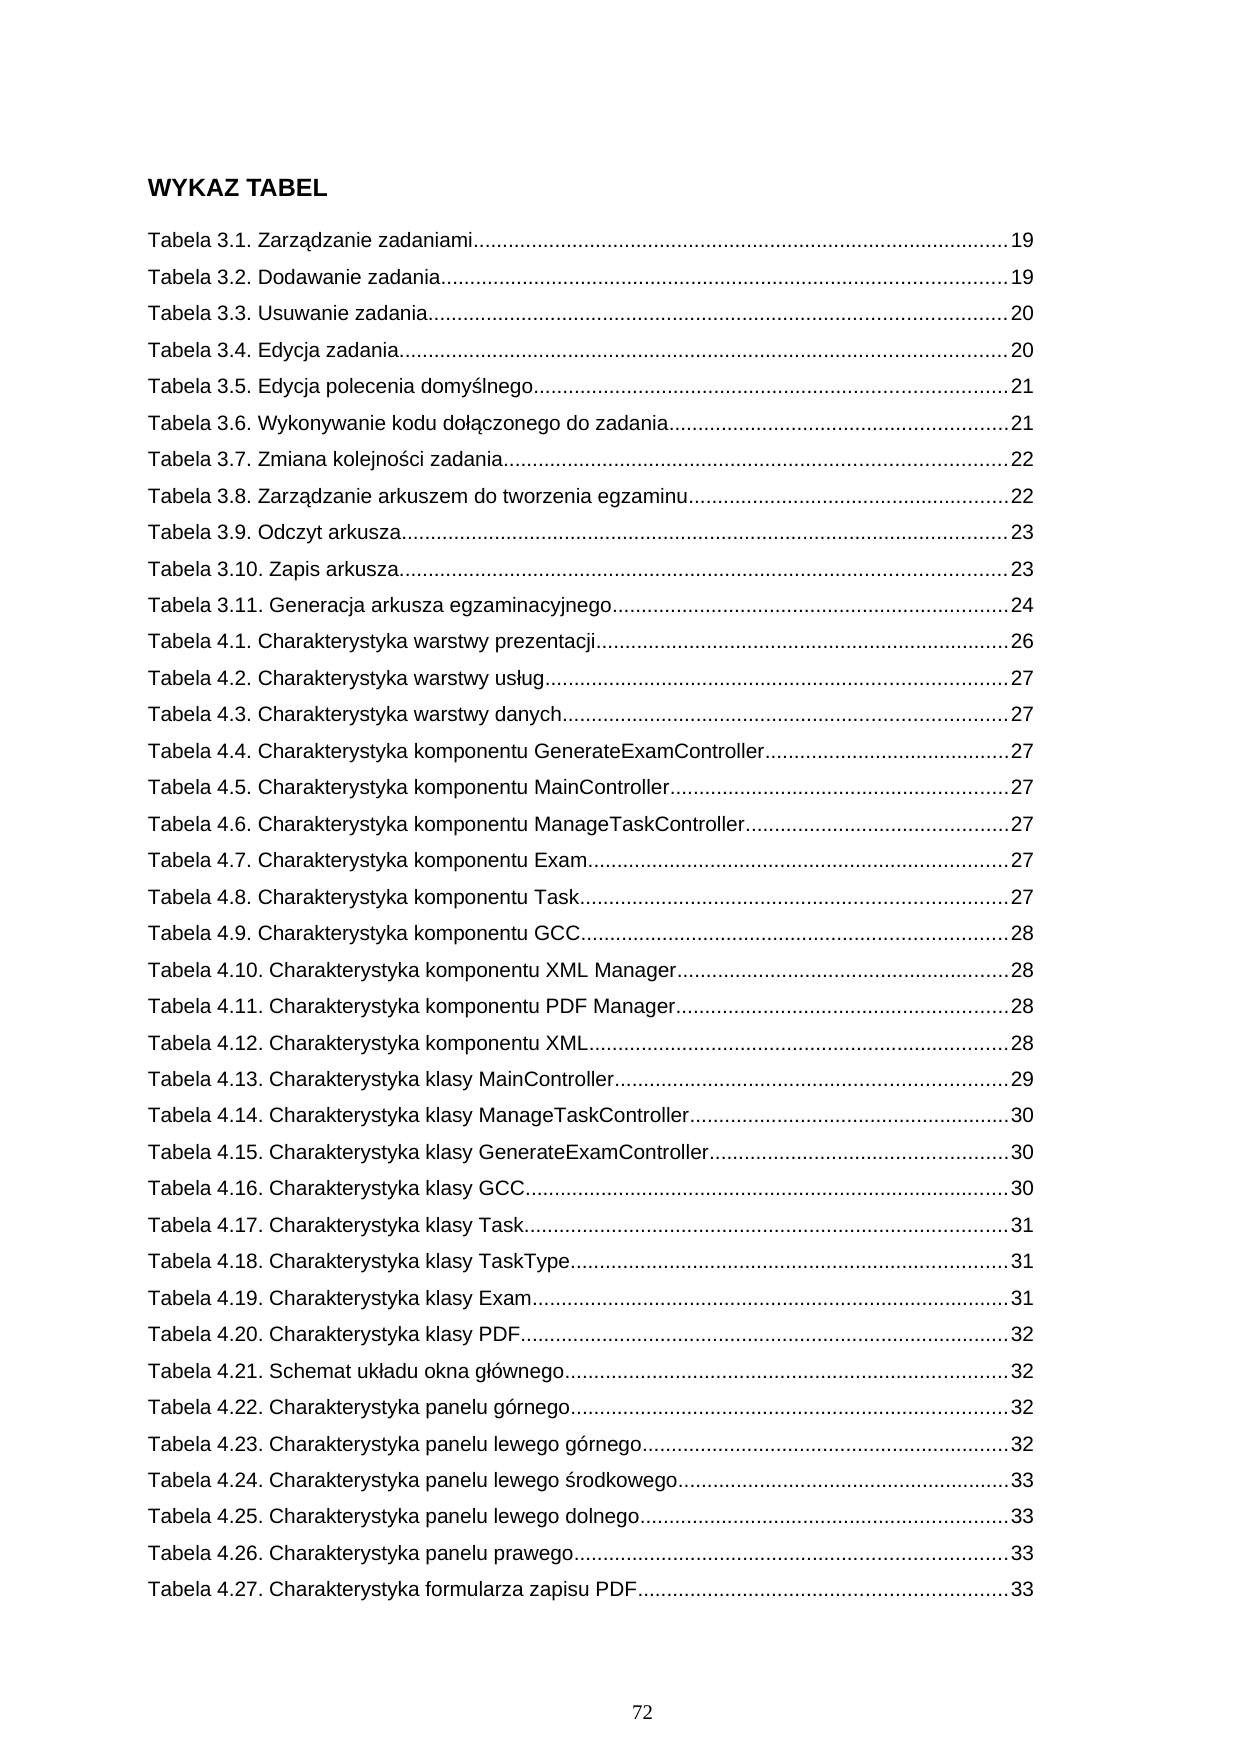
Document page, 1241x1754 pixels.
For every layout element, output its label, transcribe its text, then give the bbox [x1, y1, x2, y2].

text Tabela 4.9. Charakterystyka komponentu GCC 28 [148, 921, 1033, 945]
text Tabela 4.21. Schemat układu okna głównego 32 [148, 1358, 1033, 1382]
text Tabela 3.5. Edycja polecenia domyślnego 21 [148, 374, 1033, 398]
text Tabela 3.1. Zarządzanie zadaniami 19 [148, 228, 1033, 252]
text Tabela 4.2. Charakterystyka warstwy usług 27 [148, 666, 1033, 690]
subtitle WYKAZ TABEL [148, 173, 1033, 201]
text Tabela 4.24. Charakterystyka panelu lewego środkowego 33 [148, 1468, 1033, 1492]
text Tabela 4.8. Charakterystyka komponentu Task 27 [148, 884, 1033, 908]
text Tabela 3.6. Wykonywanie kodu dołączonego do zadania 21 [148, 411, 1033, 434]
text Tabela 4.16. Charakterystyka klasy GCC 30 [148, 1176, 1033, 1200]
text Tabela 4.15. Charakterystyka klasy GenerateExamController 30 [148, 1140, 1033, 1164]
text Tabela 3.7. Zmiana kolejności zadania 22 [148, 447, 1033, 471]
text Tabela 4.7. Charakterystyka komponentu Exam 27 [148, 848, 1033, 872]
text Tabela 4.3. Charakterystyka warstwy danych 27 [148, 702, 1033, 726]
text Tabela 4.6. Charakterystyka komponentu ManageTaskController 27 [148, 812, 1033, 836]
text Tabela 4.25. Charakterystyka panelu lewego dolnego 33 [148, 1504, 1033, 1528]
text Tabela 4.10. Charakterystyka komponentu XML Manager 28 [148, 957, 1033, 981]
text Tabela 4.1. Charakterystyka warstwy prezentacji 26 [148, 629, 1033, 653]
text Tabela 4.22. Charakterystyka panelu górnego 32 [148, 1395, 1033, 1419]
text Tabela 4.17. Charakterystyka klasy Task 31 [148, 1213, 1033, 1237]
text Tabela 3.2. Dodawanie zadania 19 [148, 265, 1033, 289]
text Tabela 3.3. Usuwanie zadania 20 [148, 301, 1033, 325]
text Tabela 4.12. Charakterystyka komponentu XML 28 [148, 1030, 1033, 1054]
text Tabela 4.18. Charakterystyka klasy TaskType 31 [148, 1249, 1033, 1273]
text Tabela 4.11. Charakterystyka komponentu PDF Manager 28 [148, 994, 1033, 1018]
text Tabela 3.9. Odczyt arkusza 23 [148, 520, 1033, 544]
text Tabela 3.10. Zapis arkusza 23 [148, 556, 1033, 580]
text Tabela 3.8. Zarządzanie arkuszem do tworzenia egzaminu 22 [148, 483, 1033, 507]
text Tabela 3.4. Edycja zadania 20 [148, 338, 1033, 362]
text Tabela 4.23. Charakterystyka panelu lewego górnego 32 [148, 1431, 1033, 1455]
text Tabela 4.26. Charakterystyka panelu prawego 33 [148, 1541, 1033, 1565]
text Tabela 4.13. Charakterystyka klasy MainController 29 [148, 1067, 1033, 1091]
text Tabela 4.4. Charakterystyka komponentu GenerateExamController 27 [148, 739, 1033, 763]
text Tabela 4.19. Charakterystyka klasy Exam 31 [148, 1286, 1033, 1309]
text Tabela 4.27. Charakterystyka formularza zapisu PDF 33 [148, 1577, 1033, 1601]
text Tabela 4.14. Charakterystyka klasy ManageTaskController 30 [148, 1103, 1033, 1127]
text Tabela 3.11. Generacja arkusza egzaminacyjnego 24 [148, 593, 1033, 617]
text Tabela 4.5. Charakterystyka komponentu MainController 27 [148, 775, 1033, 799]
text Tabela 4.20. Charakterystyka klasy PDF 32 [148, 1322, 1033, 1346]
